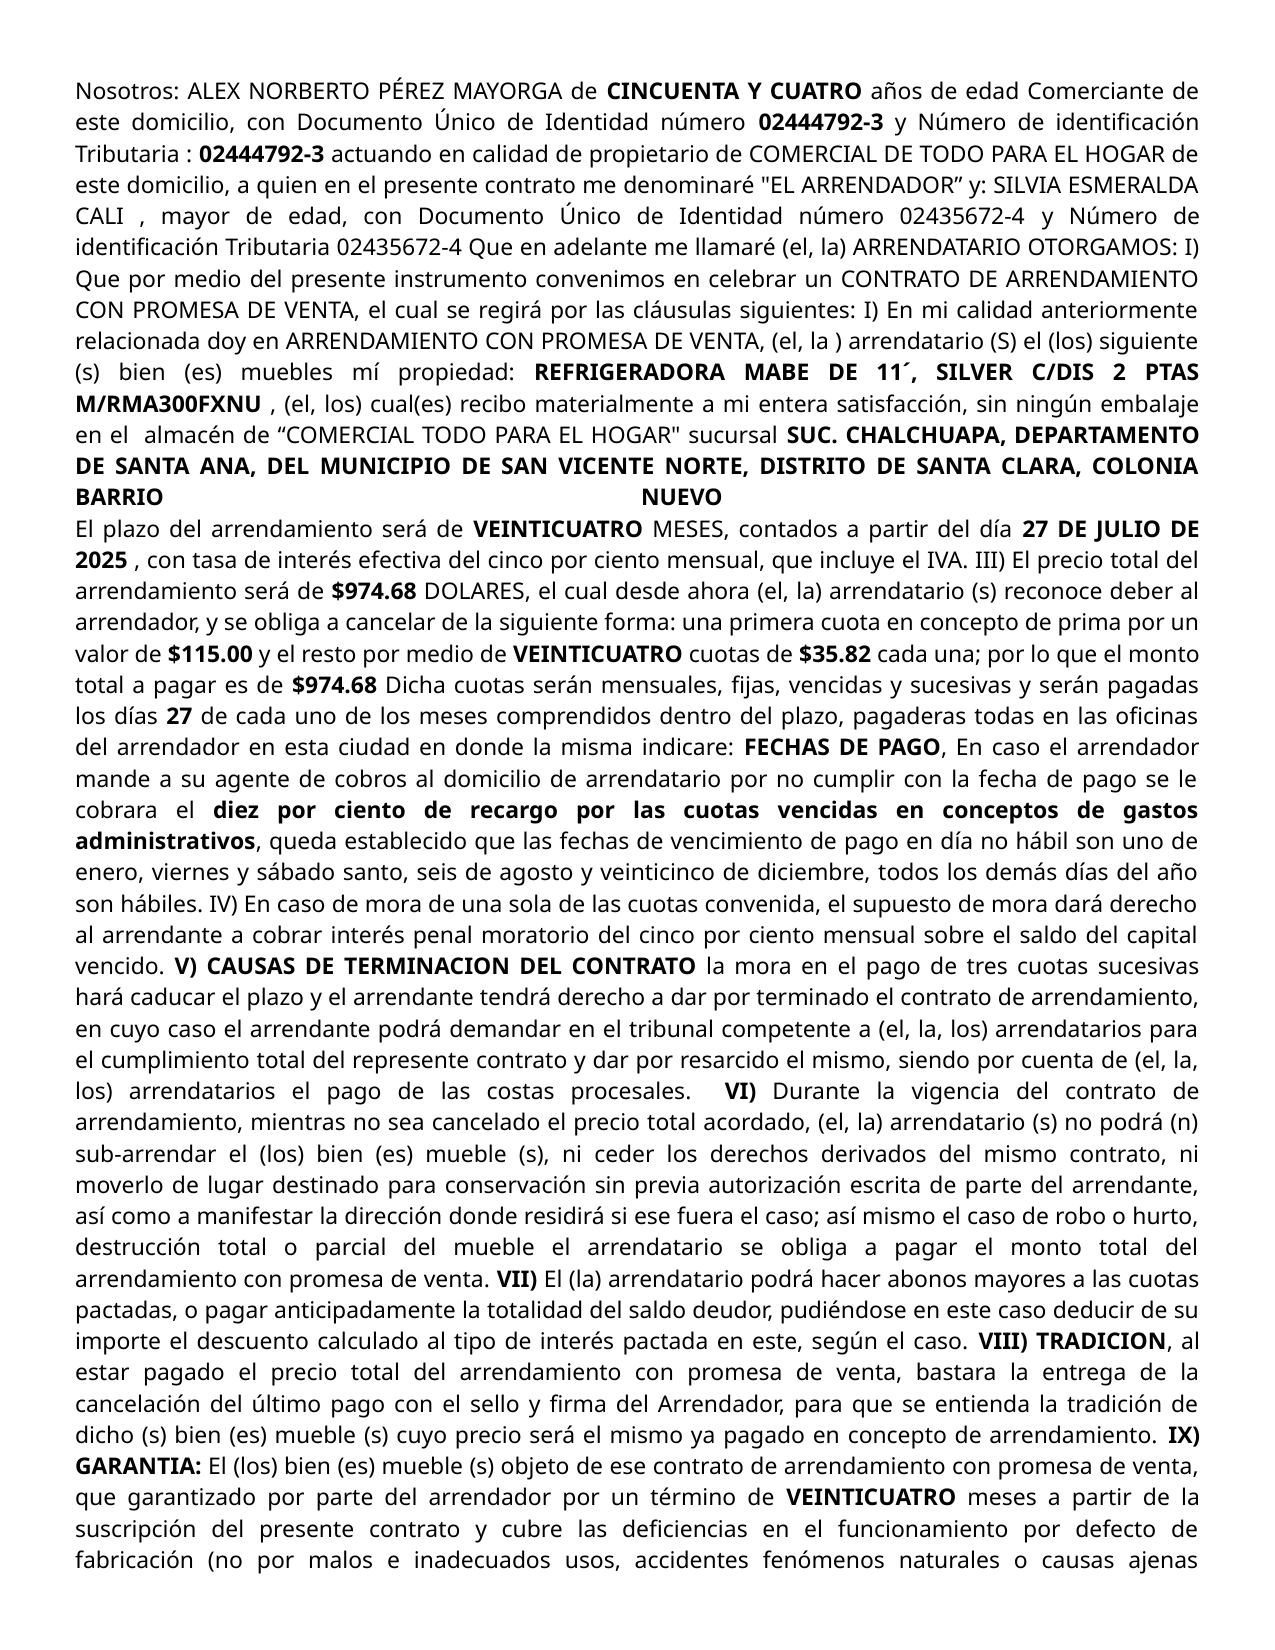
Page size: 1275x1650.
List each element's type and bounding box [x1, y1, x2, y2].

text [75, 75, 1200, 1575]
